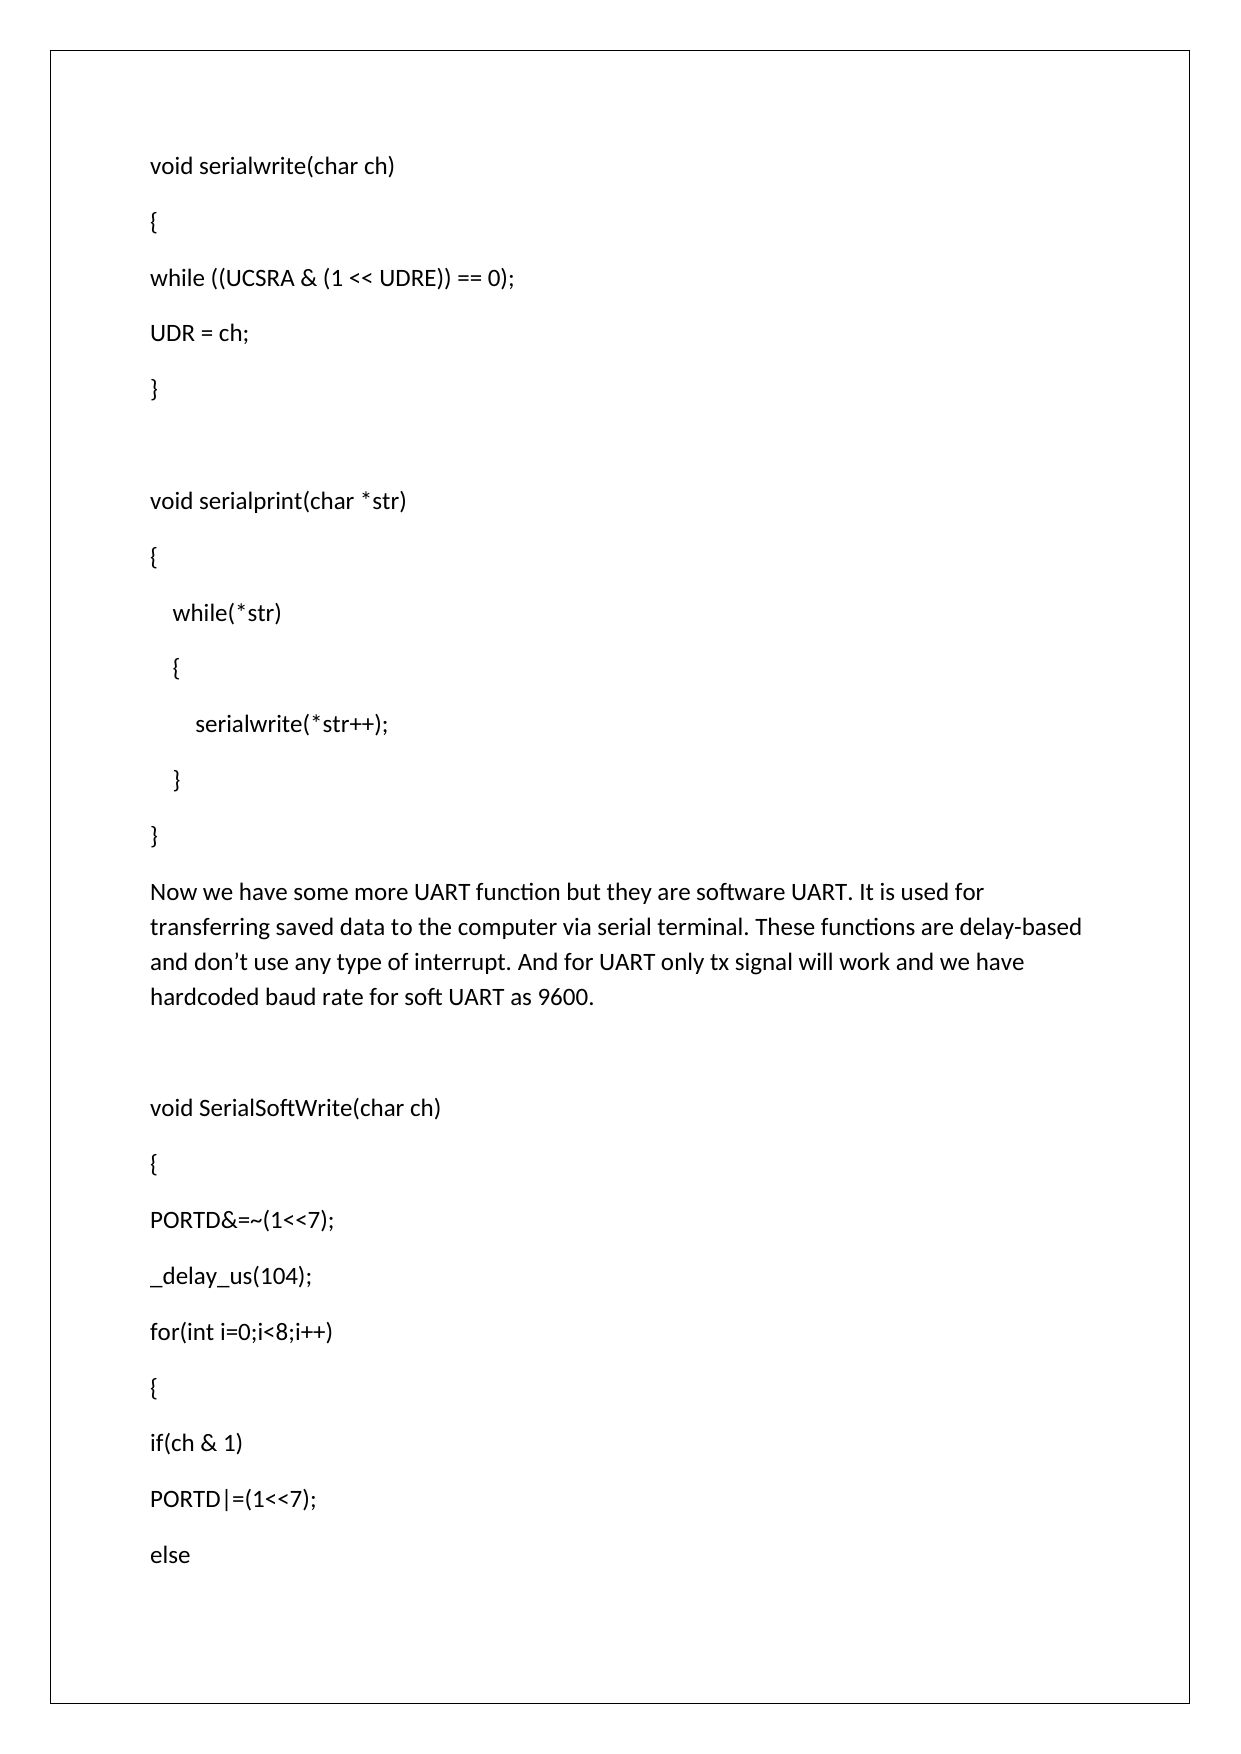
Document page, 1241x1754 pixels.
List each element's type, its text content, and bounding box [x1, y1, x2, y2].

text } [150, 820, 1090, 851]
text PORTD&=~(1<<7); [150, 1204, 1090, 1235]
text { [150, 652, 1090, 683]
text UDR = ch; [150, 317, 1090, 348]
text void serialwrite(char ch) [150, 150, 1090, 181]
text void SerialSoftWrite(char ch) [150, 1092, 1090, 1123]
text { [150, 1148, 1090, 1179]
text { [150, 206, 1090, 236]
text _delay_us(104); [150, 1260, 1090, 1291]
text PORTD|=(1<<7); [150, 1483, 1090, 1514]
text } [150, 373, 1090, 404]
text for(int i=0;i<8;i++) [150, 1316, 1090, 1346]
text { [150, 541, 1090, 571]
text Now we have some more UART function but they are software UART. It is used for transferring saved data to the computer via serial terminal. These functions are delay-based and don’t use any type of interrupt. And for UART only tx signal will work and we have hardcoded baud rate for soft UART as 9600. [150, 876, 1090, 1011]
text else [150, 1539, 1090, 1570]
text void serialprint(char *str) [150, 485, 1090, 516]
text if(ch & 1) [150, 1427, 1090, 1458]
text } [150, 764, 1090, 795]
text while(*str) [150, 597, 1090, 627]
text { [150, 1372, 1090, 1402]
text while ((UCSRA & (1 << UDRE)) == 0); [150, 262, 1090, 292]
text serialwrite(*str++); [150, 708, 1090, 739]
